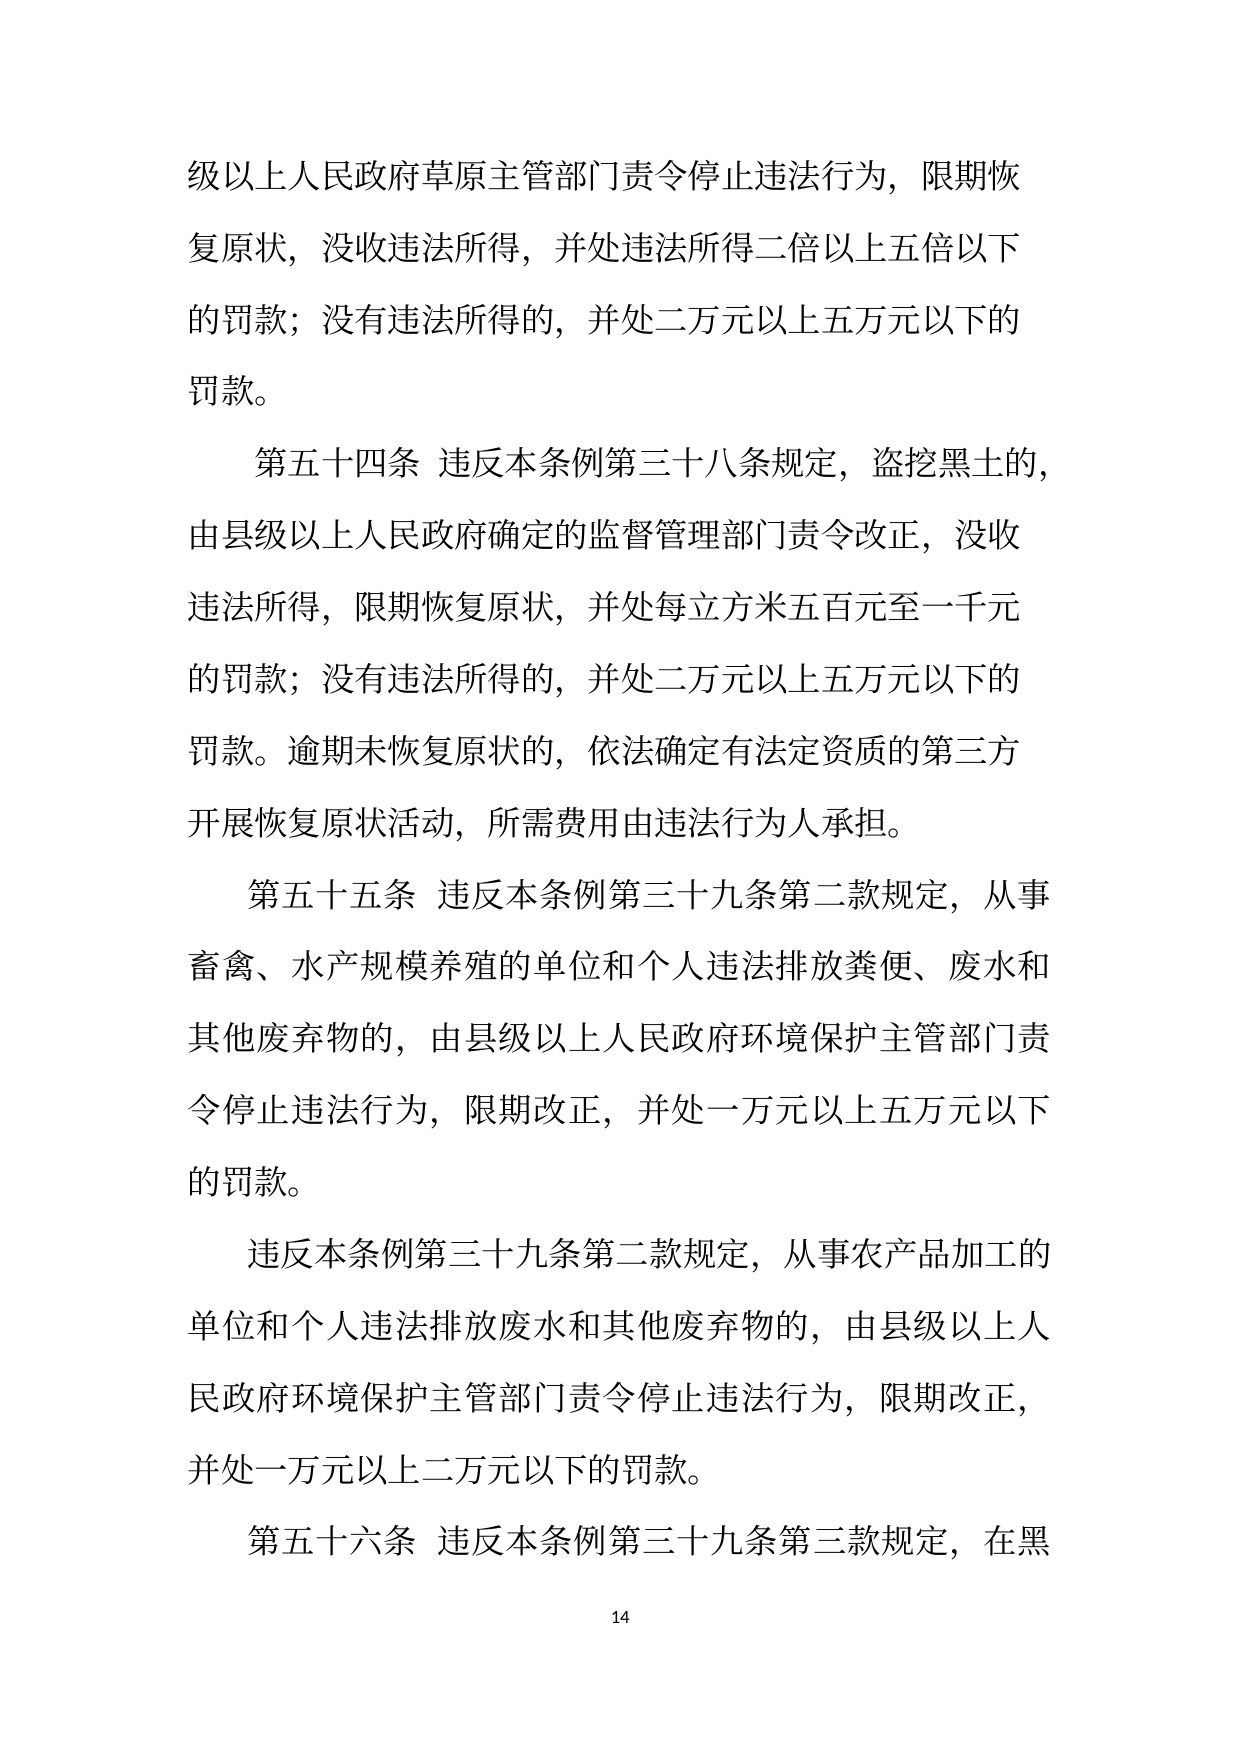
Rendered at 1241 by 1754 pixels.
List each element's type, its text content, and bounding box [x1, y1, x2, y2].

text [187, 1516, 1053, 1563]
text 第五十四条 违反本条例第三十八条规定，盗挖黑土的，由县级以上人民政府确定的监督管理部门责令改正，没收违法所得，限期恢复原状，并处每立方米五百元至一千元的罚款；没有违法所得的，并处二万元以上五万元以下的罚款。逾期未恢复原状的，依法确定有法定资质的第三方开展恢复原状活动，所需费用由违法行为人承担。 [187, 437, 1053, 845]
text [187, 150, 1053, 413]
text 违反本条例第三十九条第二款规定，从事农产品加工的单位和个人违法排放废水和其他废弃物的，由县级以上人民政府环境保护主管部门责令停止违法行为，限期改正，并处一万元以上二万元以下的罚款。 [187, 1228, 1053, 1492]
text 第五十五条 违反本条例第三十九条第二款规定，从事畜禽、水产规模养殖的单位和个人违法排放粪便、废水和其他废弃物的，由县级以上人民政府环境保护主管部门责令停止违法行为，限期改正，并处一万元以上五万元以下的罚款。 [187, 869, 1053, 1204]
